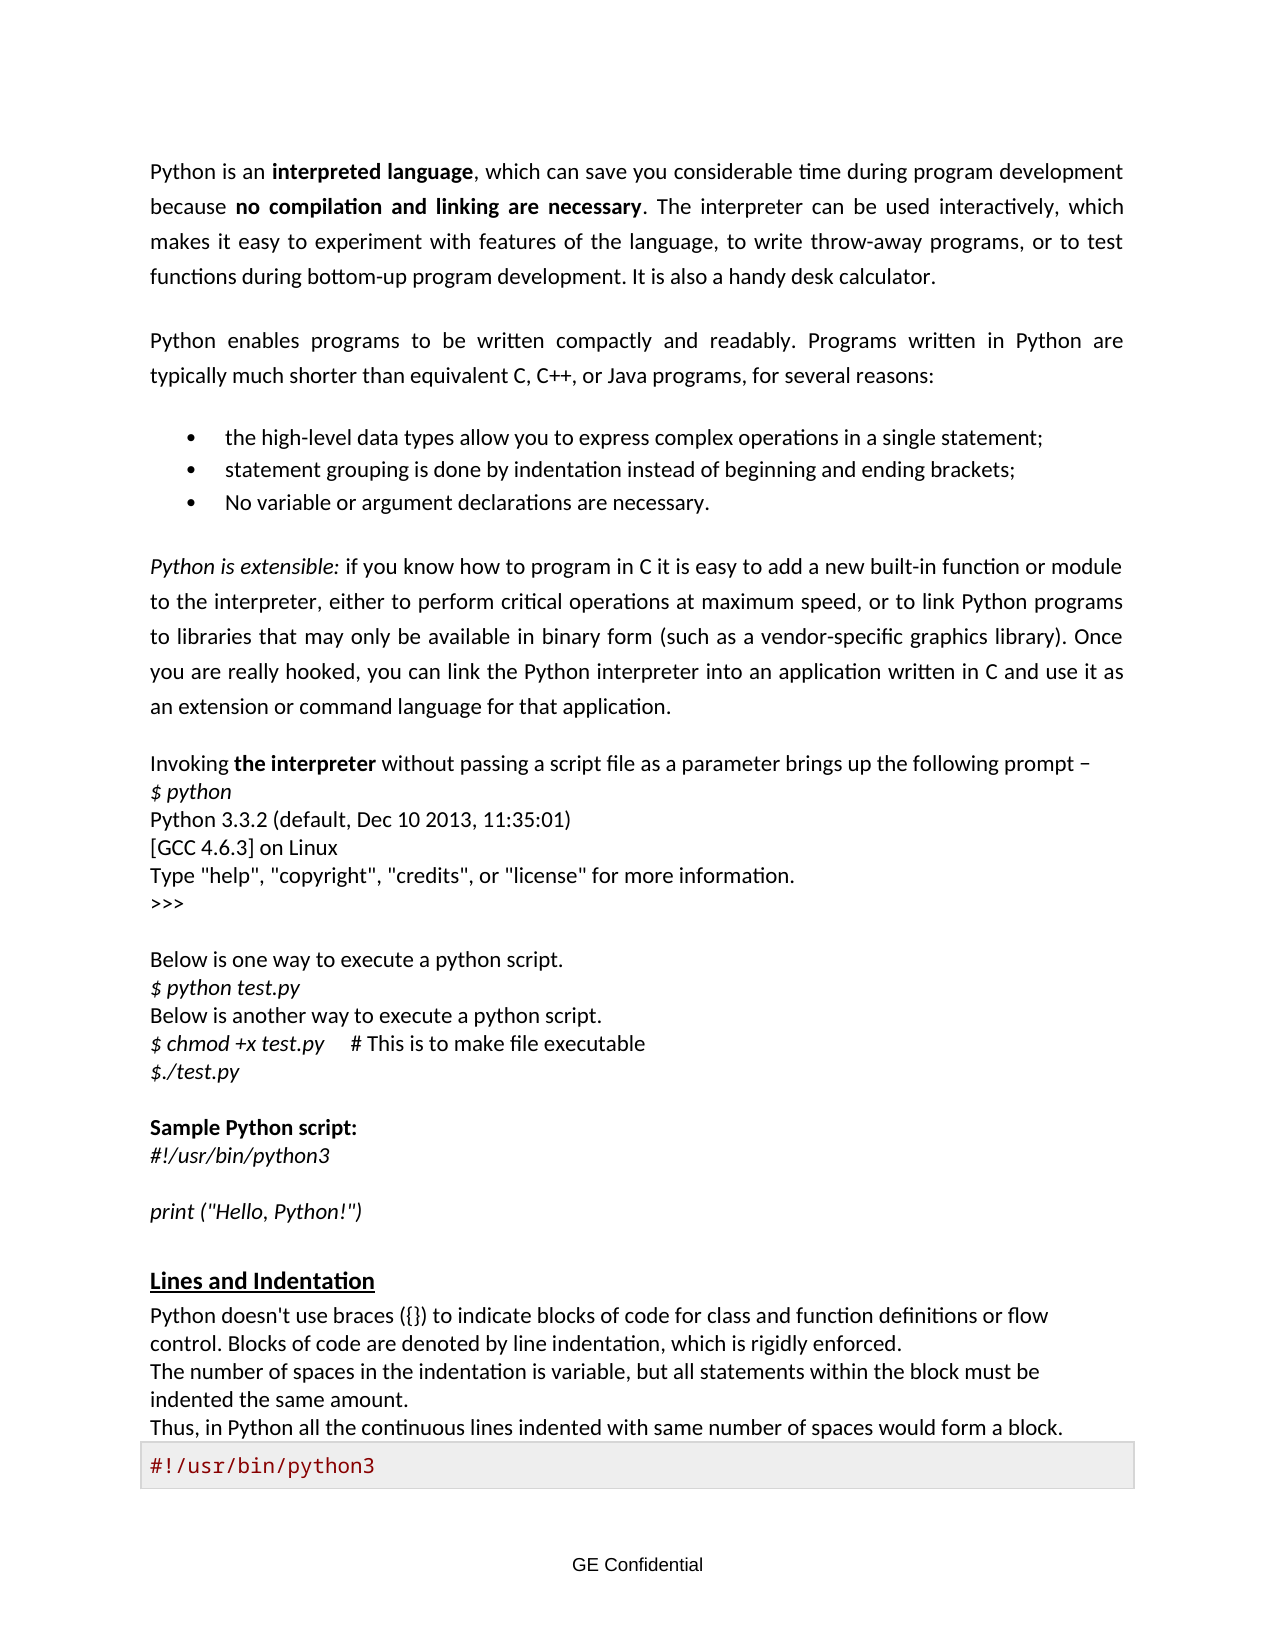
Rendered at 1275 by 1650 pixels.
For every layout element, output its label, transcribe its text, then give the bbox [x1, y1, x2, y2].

text Python is extensible: if you know how to program in C it is easy to add a new built-in function or module to the interpreter, either to perform critical operations at maximum speed, or to link Python programs to libraries that may only be available in binary form (such as a vendor-specific graphics library). Once you are really hooked, you can link the Python interpreter into an application written in C and use it as an extension or command language for that application. [150, 545, 1125, 720]
text >>> [150, 889, 1125, 917]
text #!/usr/bin/python3 [142, 1443, 1133, 1488]
text Python is an interpreted language, which can save you considerable time during program development because no compilation and linking are necessary. The interpreter can be used interactively, which makes it easy to experiment with features of the language, to write throw-away programs, or to test functions during bottom-up program development. It is also a handy desk calculator. [150, 150, 1125, 290]
list No variable or argument declarations are necessary. [187, 483, 1125, 516]
text Python doesn't use braces ({}) to indicate blocks of code for class and function definitions or flow control. Blocks of code are denoted by line indentation, which is rigidly enforced. The number of spaces in the indentation is variable, but all statements within the block must be indented the same amount. Thus, in Python all the continuous lines indented with same number of spaces would form a block. [150, 1301, 1125, 1441]
text Sample Python script: [150, 1113, 1125, 1141]
text $./test.py [150, 1057, 1125, 1085]
text print ("Hello, Python!") [150, 1197, 1125, 1226]
text Python enables programs to be written compactly and readably. Programs written in Python are typically much shorter than equivalent C, C++, or Java programs, for several reasons: [150, 319, 1125, 389]
text Type "help", "copyright", "credits", or "license" for more information. [150, 861, 1125, 889]
text Below is one way to execute a python script. $ python test.py [150, 945, 1125, 1001]
list statement grouping is done by indentation instead of beginning and ending brackets; [187, 451, 1125, 483]
text Invoking the interpreter without passing a script file as a parameter brings up the following prompt − $ python Python 3.3.2 (default, Dec 10 2013, 11:35:01) [GCC 4.6.3] on Linux [150, 749, 1125, 861]
text Below is another way to execute a python script. $ chmod +x test.py # This is to make file executable [150, 1001, 1125, 1057]
text #!/usr/bin/python3 [150, 1141, 1125, 1169]
text Lines and Indentation [150, 1258, 1120, 1296]
list the high-level data types allow you to express complex operations in a single statement; [187, 418, 1125, 451]
